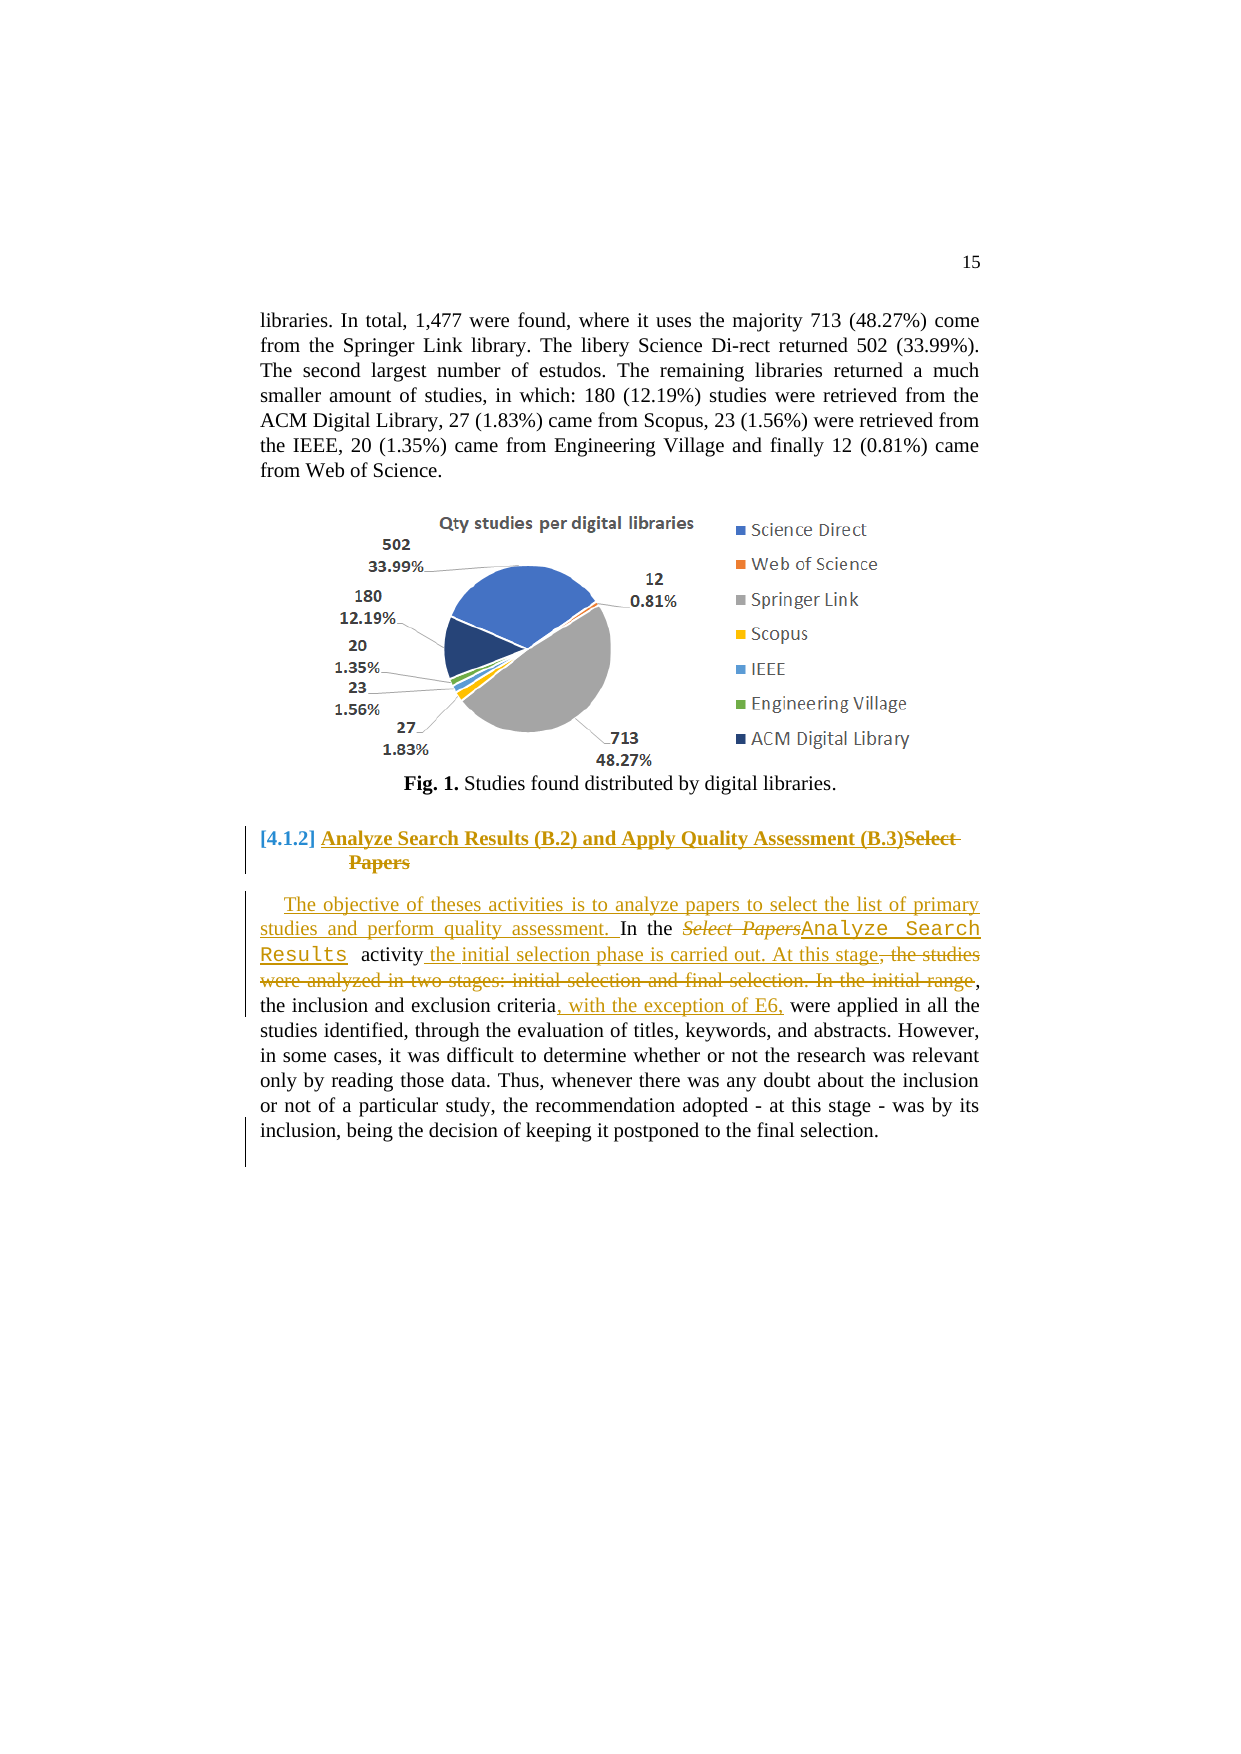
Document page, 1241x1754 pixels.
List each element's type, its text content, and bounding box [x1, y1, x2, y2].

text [260, 307, 980, 482]
text In the activity, the inclusion and exclusion criteria were applied in all the studies identified, through the evaluation of titles, keywords, and abstracts. However, in some cases, it was difficult to determine whether or not the research was relevant only by reading those data. Thus, whenever there was any doubt about the inclusion or not of a particular study, the recommendation adopted - at this stage - was by its inclusion, being the decision of keeping it postponed to the final selection. [260, 891, 980, 1142]
picture [320, 507, 920, 770]
